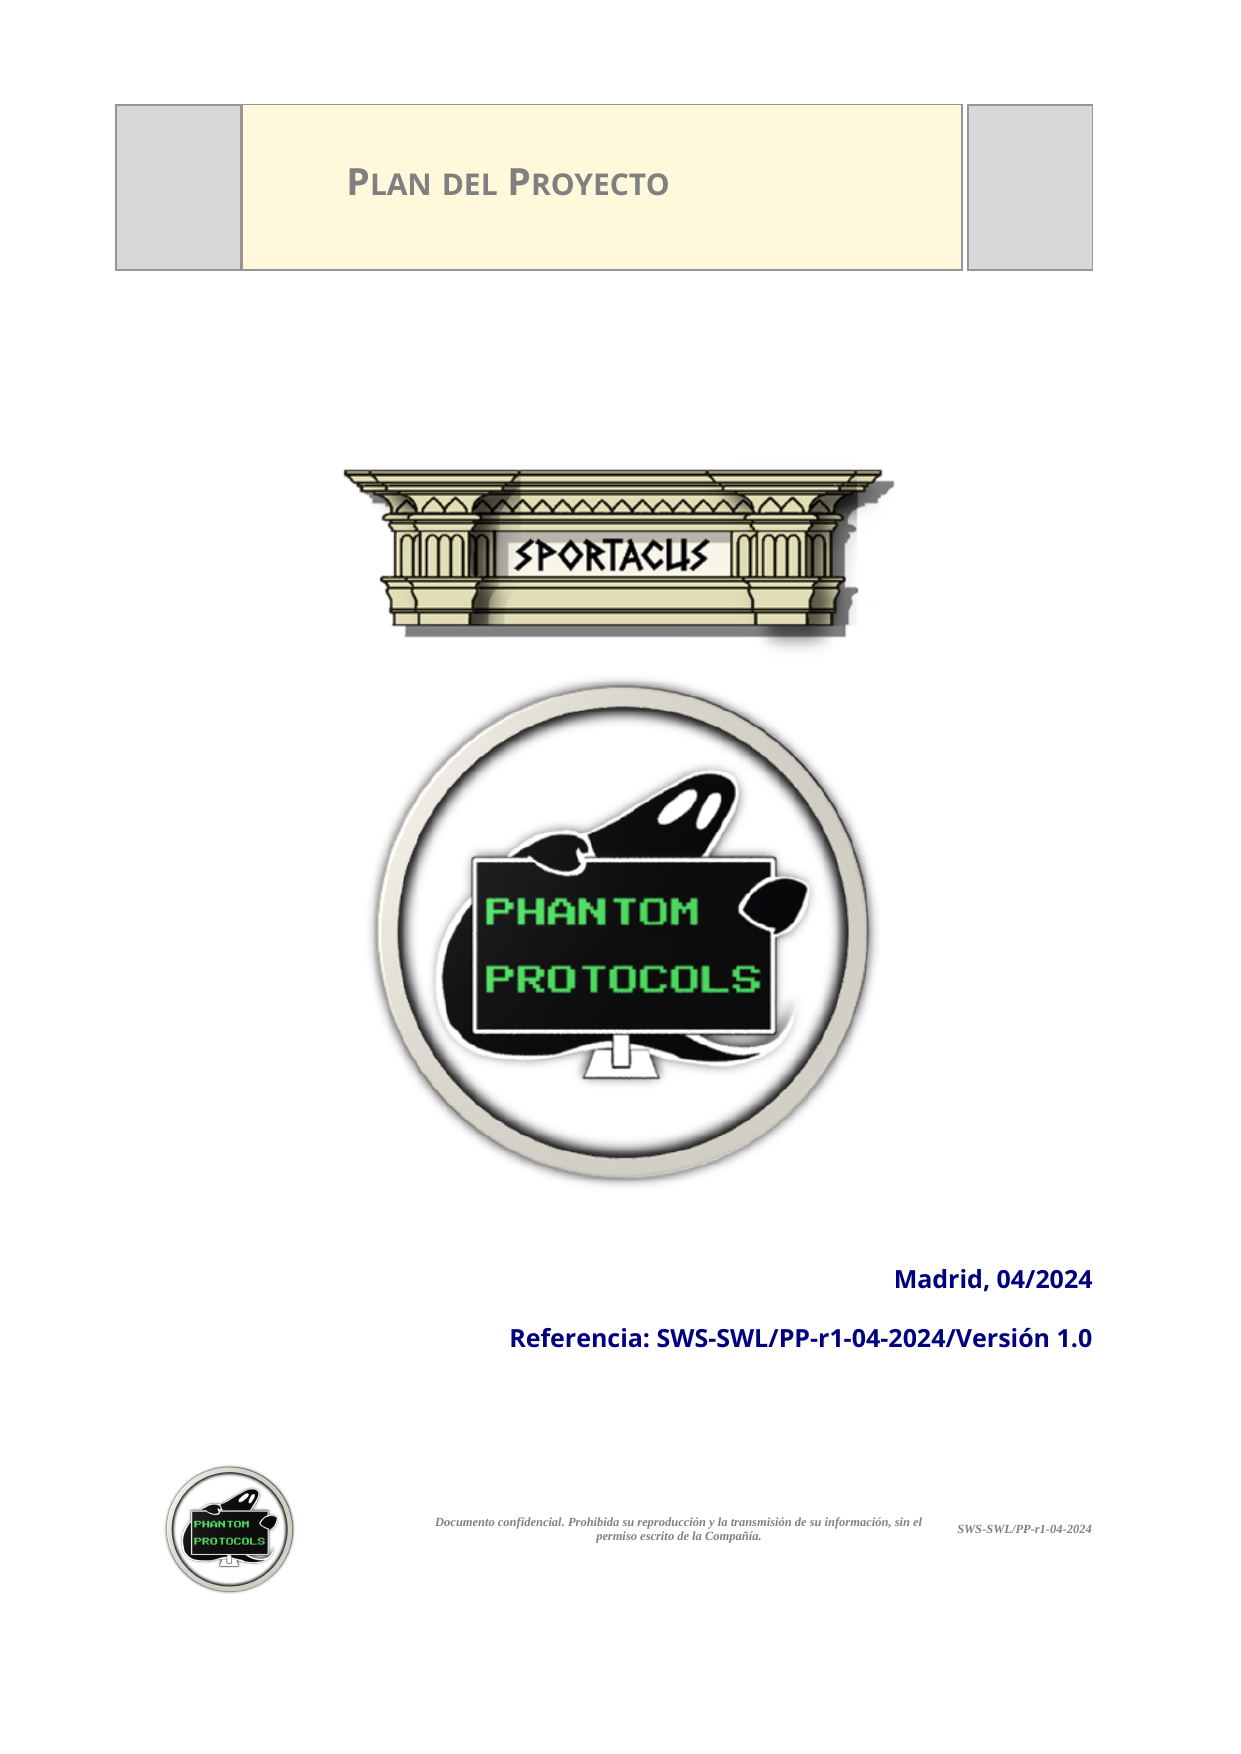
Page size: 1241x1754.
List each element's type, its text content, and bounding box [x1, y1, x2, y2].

picture [162, 1462, 296, 1596]
text Madrid, 04/2024 [148, 1261, 1092, 1295]
picture [224, 379, 1017, 1196]
text Referencia: SWS-SWL/PP-r1-04-2024/Versión 1.0 [148, 1320, 1092, 1354]
